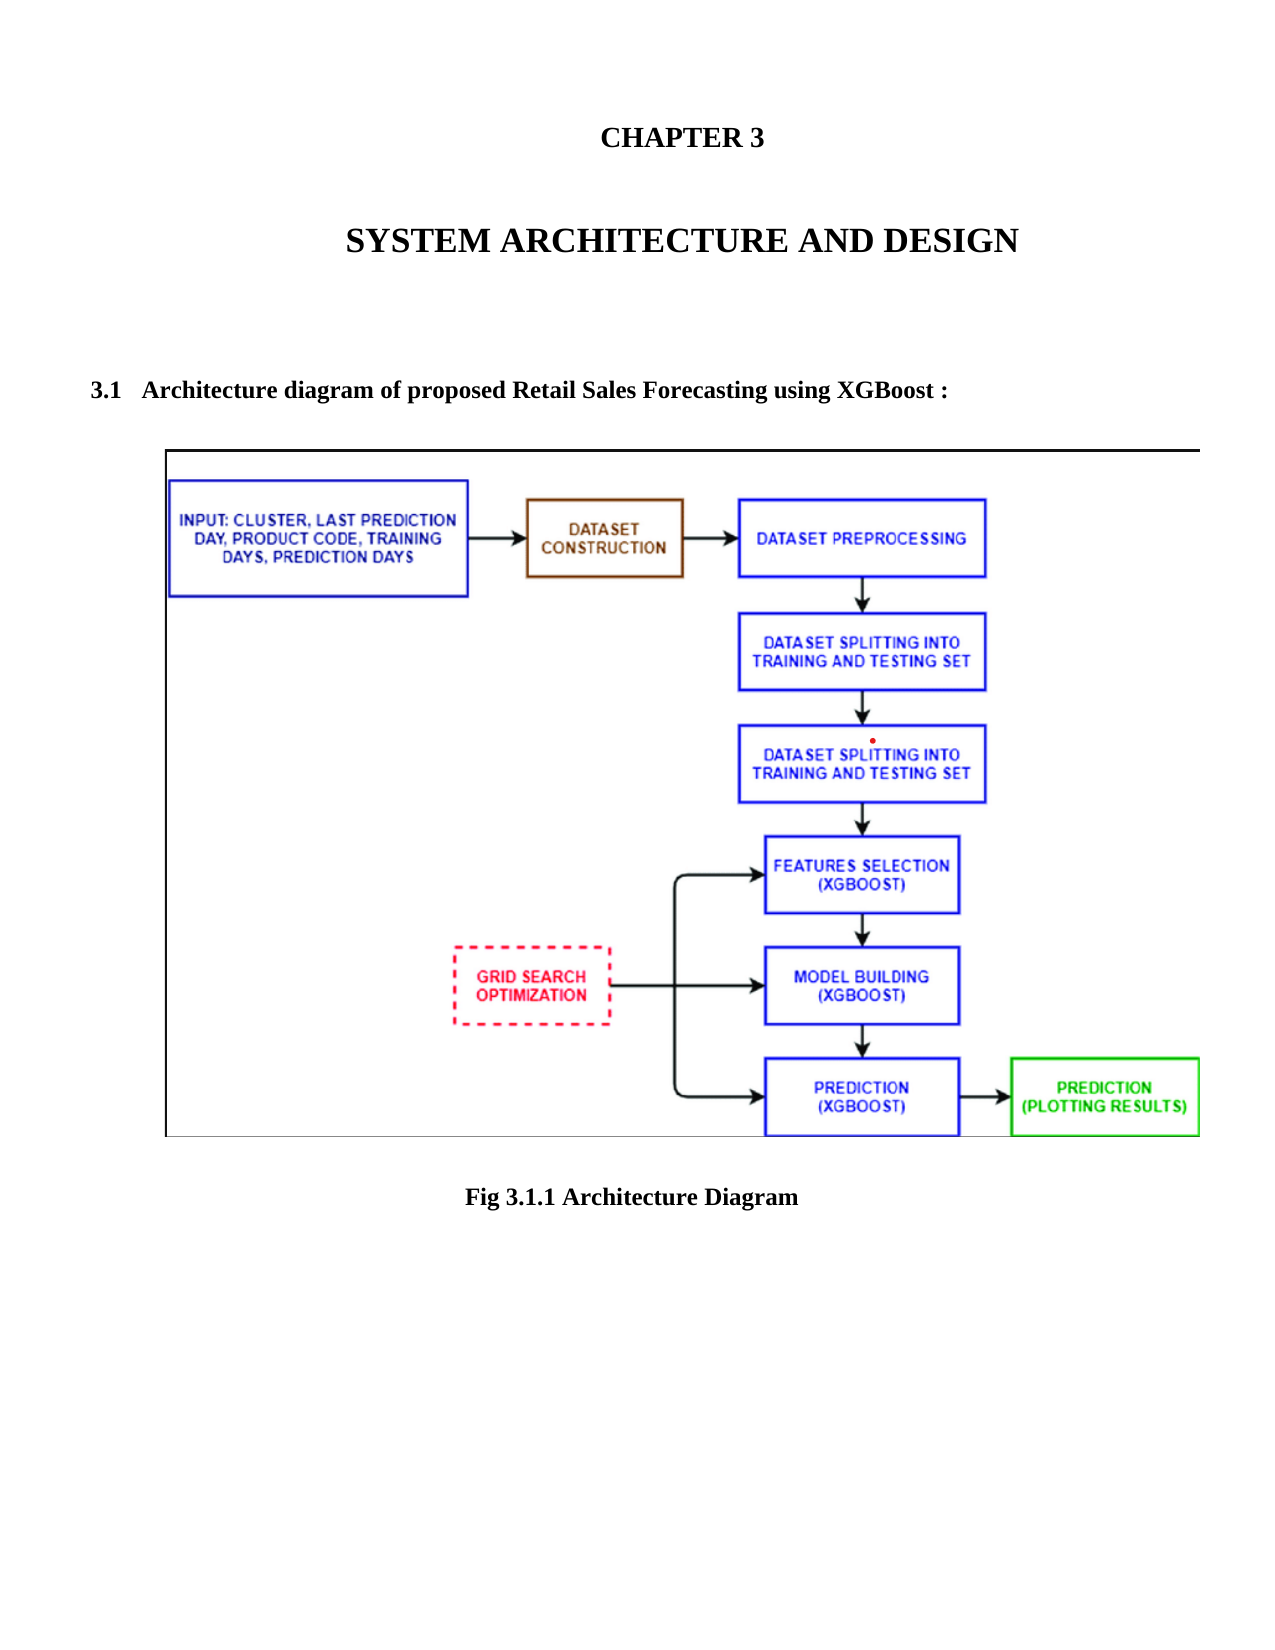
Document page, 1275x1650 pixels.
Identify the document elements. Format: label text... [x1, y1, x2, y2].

picture [164, 449, 1200, 1137]
list Architecture diagram of proposed Retail Sales Forecasting using XGBoost : [90, 375, 1200, 404]
text SYSTEM ARCHITECTURE AND DESIGN [165, 219, 1200, 260]
text Fig 3.1.1 Architecture Diagram [90, 1182, 1200, 1211]
text CHAPTER 3 [165, 120, 1200, 153]
